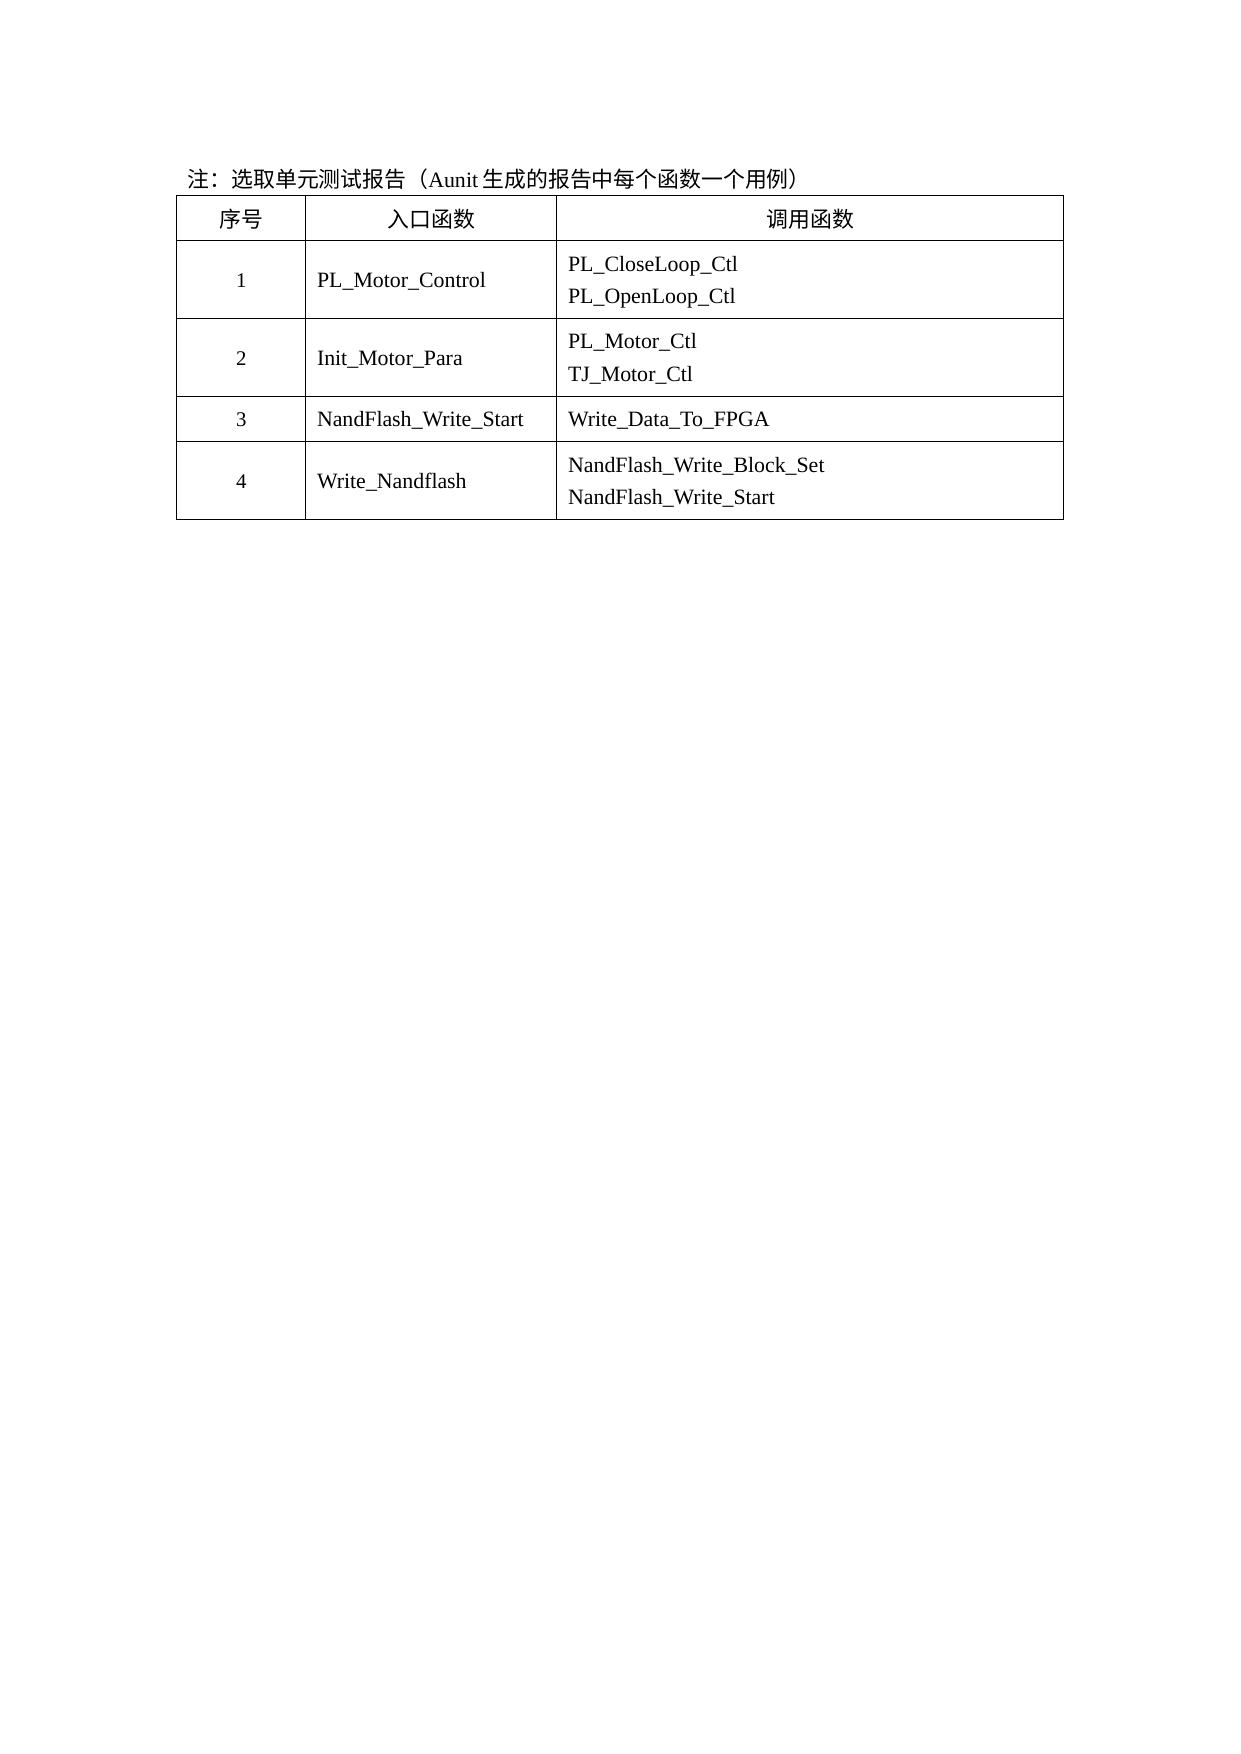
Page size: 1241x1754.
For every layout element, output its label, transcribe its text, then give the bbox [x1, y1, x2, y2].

table_cell [177, 319, 305, 396]
table_cell [177, 442, 305, 519]
table_cell [177, 241, 305, 318]
table_cell Write_Data_To_FPGA [557, 397, 1063, 441]
table_cell NandFlash_Write_Start [306, 397, 556, 441]
table_cell [177, 397, 305, 441]
table_cell PL_CloseLoop_Ctl PL_OpenLoop_Ctl [557, 241, 1063, 318]
table_cell Write_Nandflash [306, 442, 556, 519]
table_header 序号 [177, 196, 305, 240]
text 注：选取单元测试报告（Aunit生成的报告中每个函数一个用例） [187, 162, 1053, 194]
table_cell PL_Motor_Ctl TJ_Motor_Ctl [557, 319, 1063, 396]
table_cell NandFlash_Write_Block_Set NandFlash_Write_Start [557, 442, 1063, 519]
table_header 入口函数 [306, 196, 556, 240]
table_header 调用函数 [557, 196, 1063, 240]
table_cell Init_Motor_Para [306, 319, 556, 396]
table_cell PL_Motor_Control [306, 241, 556, 318]
